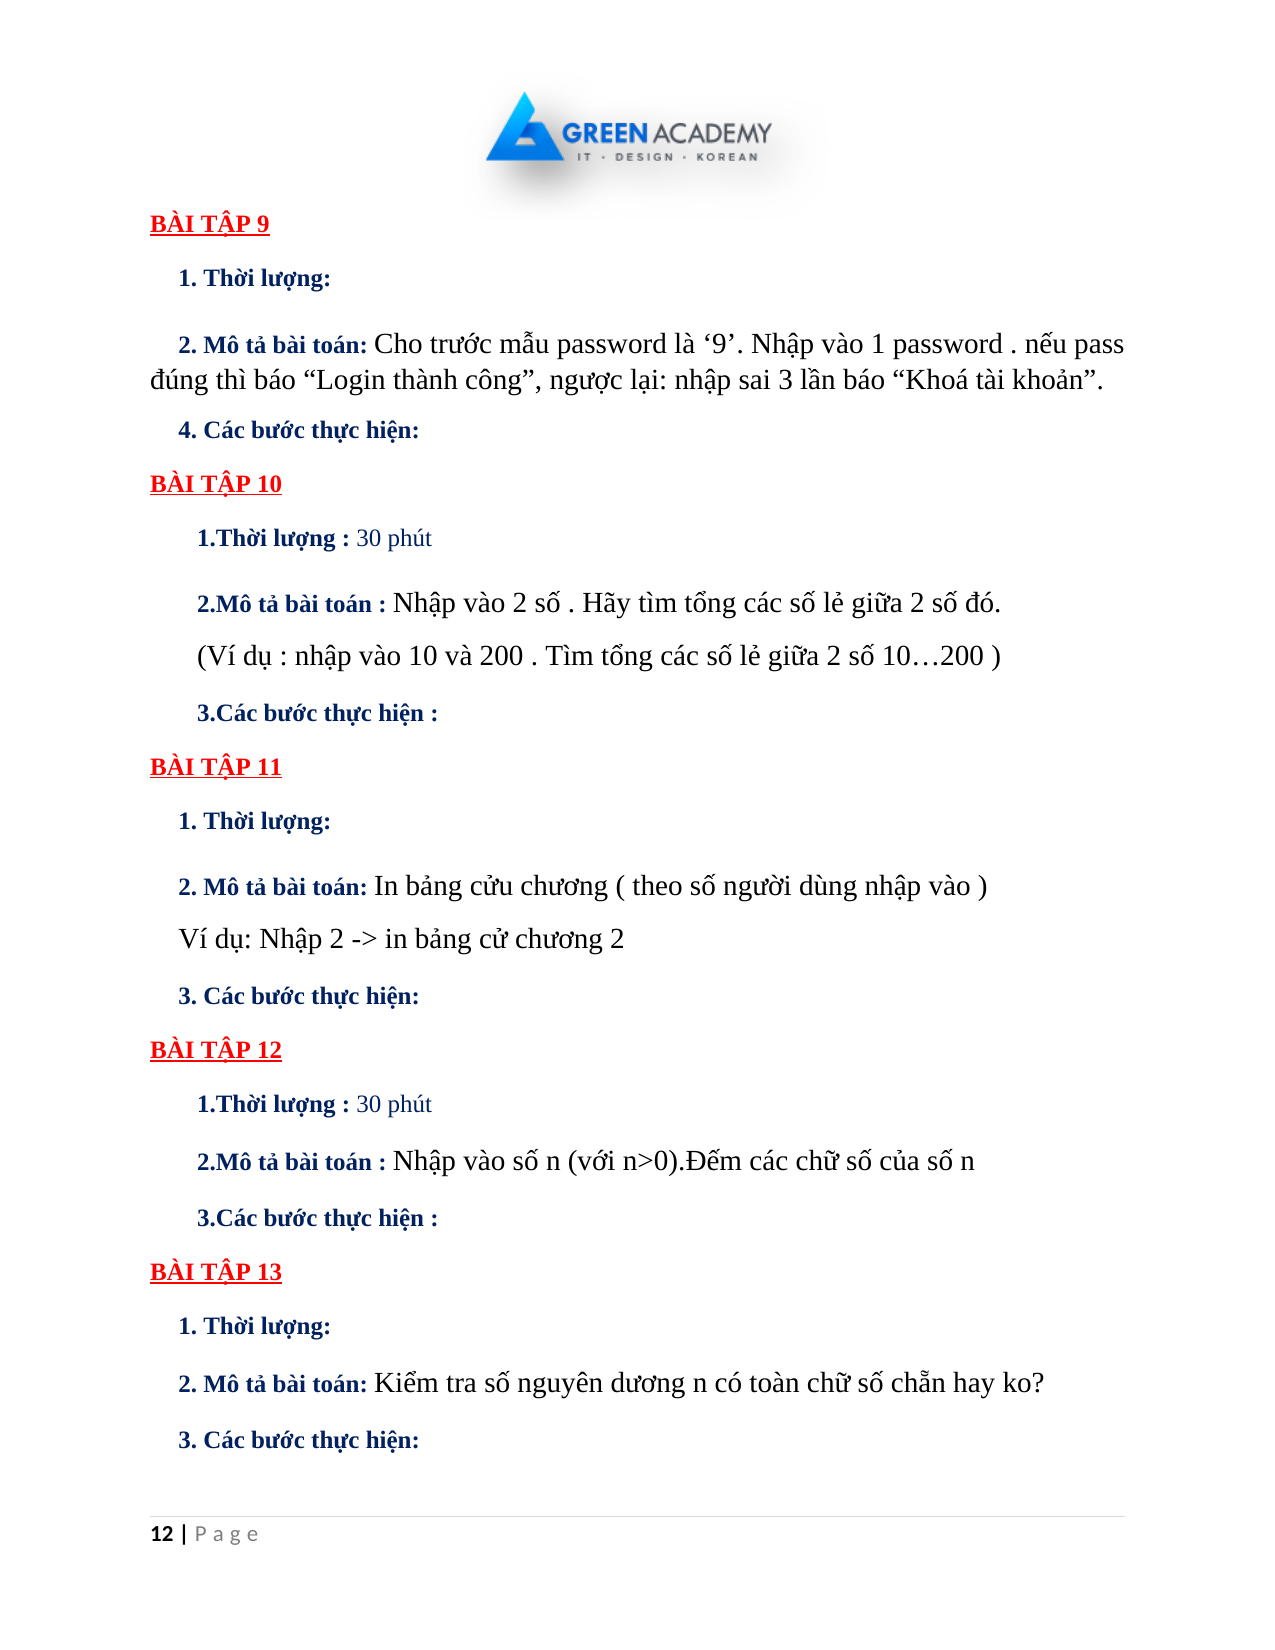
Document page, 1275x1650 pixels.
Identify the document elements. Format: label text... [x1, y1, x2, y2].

text 1.Thời lượng : 30 phút [197, 1089, 1125, 1118]
text Ví dụ: Nhập 2 -> in bảng cử chương 2 [178, 921, 1125, 954]
text 1. Thời lượng: [178, 1311, 1125, 1340]
text 3.Các bước thực hiện : [197, 698, 1125, 727]
text BÀI TẬP 13 [150, 1257, 1125, 1286]
text BÀI TẬP 9 [150, 209, 1125, 238]
text BÀI TẬP 12 [150, 1035, 1125, 1064]
text 2. Mô tả bài toán: Kiểm tra số nguyên dương n có toàn chữ số chẵn hay ko? [178, 1365, 1125, 1399]
text 3.Các bước thực hiện : [197, 1203, 1125, 1232]
text 2.Mô tả bài toán : Nhập vào số n (với n>0).Đếm các chữ số của số n [197, 1143, 1125, 1177]
text BÀI TẬP 11 [150, 752, 1125, 781]
text 1. Thời lượng: [178, 263, 1125, 292]
text 2.Mô tả bài toán : Nhập vào 2 số . Hãy tìm tổng các số lẻ giữa 2 số đó. [150, 585, 1125, 618]
text 1.Thời lượng : 30 phút [197, 523, 1125, 551]
text 3. Các bước thực hiện: [178, 1425, 1125, 1454]
text 1. Thời lượng: [178, 806, 1125, 835]
text BÀI TẬP 10 [150, 469, 1125, 497]
text 3. Các bước thực hiện: [178, 981, 1125, 1010]
text 2. Mô tả bài toán: In bảng cửu chương ( theo số người dùng nhập vào ) [150, 868, 1125, 902]
text (Ví dụ : nhập vào 10 và 200 . Tìm tổng các số lẻ giữa 2 số 10…200 ) [197, 638, 1125, 671]
text 4. Các bước thực hiện: [178, 415, 1125, 443]
text 2. Mô tả bài toán: Cho trước mẫu password là ‘9’. Nhập vào 1 password . nếu pass đúng thì báo “Login thành công”, ngược lại: nhập sai 3 lần báo “Khoá tài khoản”. [150, 326, 1125, 396]
